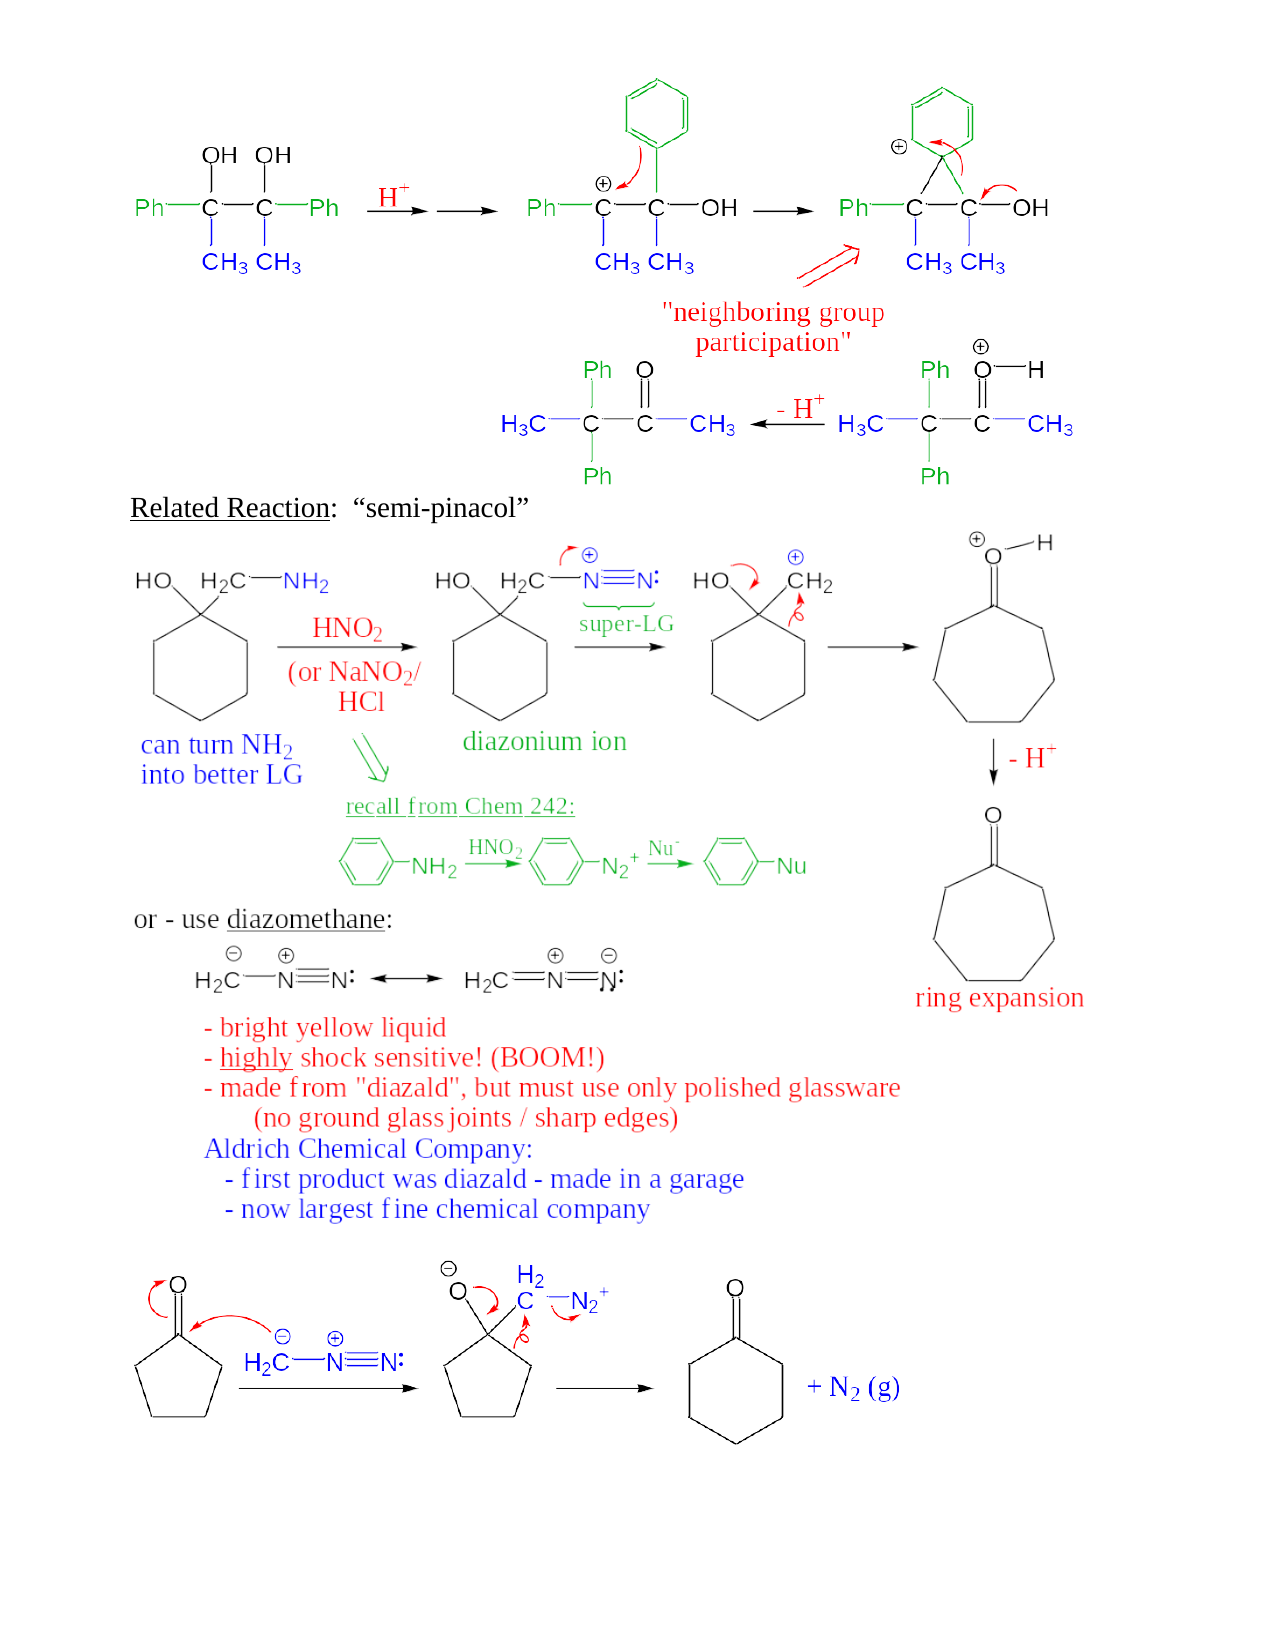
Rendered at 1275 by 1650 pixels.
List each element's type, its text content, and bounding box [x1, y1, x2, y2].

text Related Reaction: “semi-pinacol” [130, 491, 1145, 524]
